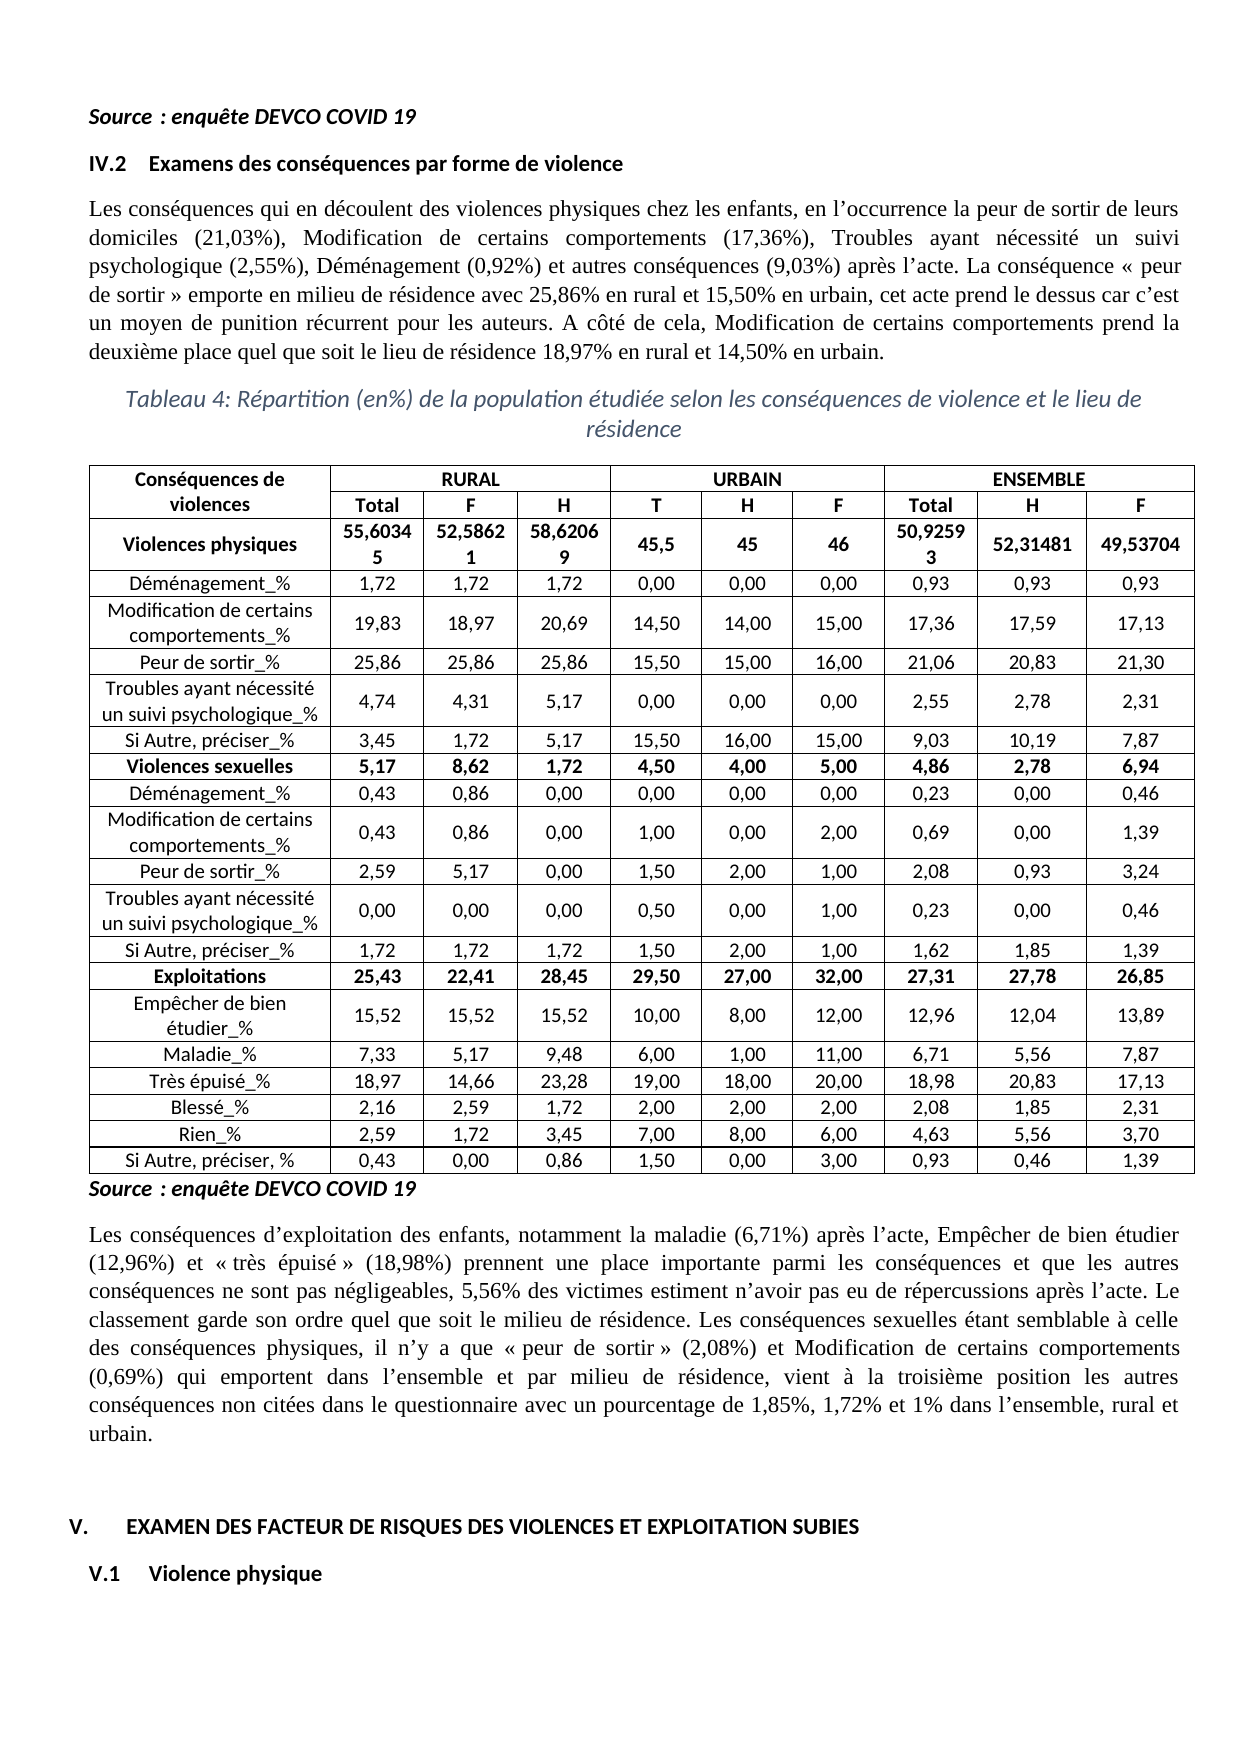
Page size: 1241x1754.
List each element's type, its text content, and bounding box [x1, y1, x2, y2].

table_cell 15,52 [518, 990, 610, 1041]
table_cell 17,13 [1087, 597, 1194, 648]
table_cell 0,00 [793, 675, 884, 726]
table_cell F [1087, 492, 1194, 518]
table_cell 3,45 [331, 727, 423, 753]
table_cell 5,56 [978, 1121, 1086, 1146]
table_cell 0,46 [1087, 780, 1194, 806]
subtitle EXAMEN DES FACTEUR DE RISQUES DES VIOLENCES ET EXPLOITATION SUBIES [89, 1512, 1181, 1540]
text Source : enquête DEVCO COVID 19 [89, 1174, 1181, 1202]
table_cell 12,96 [885, 990, 977, 1041]
table_cell 0,00 [702, 885, 792, 936]
table_cell 29,50 [611, 963, 701, 989]
table_cell Si Autre, préciser_% [90, 727, 330, 753]
table_cell 55,60345 [331, 519, 423, 569]
table_cell 1,00 [793, 937, 884, 962]
table_cell 8,00 [702, 1121, 792, 1146]
table_cell 2,31 [1087, 1095, 1194, 1120]
table_cell 2,00 [611, 1095, 701, 1120]
table_cell 0,00 [978, 807, 1086, 857]
table_cell 28,45 [518, 963, 610, 989]
table_cell 0,93 [978, 571, 1086, 596]
table_cell 14,66 [424, 1068, 517, 1093]
table_cell 0,43 [331, 780, 423, 806]
table_cell 23,28 [518, 1068, 610, 1093]
table_cell Total [331, 492, 423, 518]
table_cell 2,00 [702, 1095, 792, 1120]
table_cell 20,83 [978, 649, 1086, 674]
table_cell 16,00 [702, 727, 792, 753]
text Source : enquête DEVCO COVID 19 [89, 102, 1181, 130]
table_cell 0,00 [793, 780, 884, 806]
table_cell 32,00 [793, 963, 884, 989]
table_cell 25,86 [518, 649, 610, 674]
table_cell 5,56 [978, 1042, 1086, 1067]
table_cell 0,00 [424, 885, 517, 936]
table_cell Empêcher de bien étudier_% [90, 990, 330, 1041]
table_cell 6,00 [793, 1121, 884, 1146]
table_cell 2,00 [793, 1095, 884, 1120]
table_cell 14,50 [611, 597, 701, 648]
table_cell 0,00 [793, 571, 884, 596]
table_cell Violences sexuelles [90, 754, 330, 779]
table_cell F [793, 492, 884, 518]
table_cell 4,31 [424, 675, 517, 726]
table_cell 10,19 [978, 727, 1086, 753]
table_cell 1,72 [518, 754, 610, 779]
table_cell 0,50 [611, 885, 701, 936]
table_cell 0,46 [1087, 885, 1194, 936]
table_cell 0,00 [978, 780, 1086, 806]
table_cell 10,00 [611, 990, 701, 1041]
table_cell 5,17 [518, 675, 610, 726]
table_cell 1,72 [424, 1121, 517, 1146]
table_cell 7,87 [1087, 727, 1194, 753]
table_cell 27,31 [885, 963, 977, 989]
table_cell 2,59 [424, 1095, 517, 1120]
table_cell Peur de sortir_% [90, 649, 330, 674]
table_cell 1,00 [793, 885, 884, 936]
table_cell 18,97 [331, 1068, 423, 1093]
table_cell Modification de certains comportements_% [90, 597, 330, 648]
table_cell 2,00 [702, 859, 792, 884]
table_cell 2,00 [702, 937, 792, 962]
table_cell 25,43 [331, 963, 423, 989]
table_cell 0,86 [424, 780, 517, 806]
table_cell 0,00 [518, 885, 610, 936]
table_cell 5,17 [518, 727, 610, 753]
table_cell 26,85 [1087, 963, 1194, 989]
table_cell 49,53704 [1087, 519, 1194, 569]
table_cell 45 [702, 519, 792, 569]
table_header URBAIN [611, 466, 884, 491]
table_cell 1,00 [611, 807, 701, 857]
table_cell 5,17 [424, 1042, 517, 1067]
table_cell 20,69 [518, 597, 610, 648]
table_cell 0,00 [518, 807, 610, 857]
table_cell 1,50 [611, 937, 701, 962]
table_cell 45,5 [611, 519, 701, 569]
table_cell 6,94 [1087, 754, 1194, 779]
table_cell 52,58621 [424, 519, 517, 569]
table_cell 1,72 [518, 937, 610, 962]
table_cell Maladie_% [90, 1042, 330, 1067]
table_cell 0,00 [702, 1148, 792, 1173]
table_cell 19,83 [331, 597, 423, 648]
table_cell 0,43 [331, 807, 423, 857]
subtitle Violence physique [89, 1559, 1181, 1587]
table_cell 1,39 [1087, 807, 1194, 857]
table_cell 0,23 [885, 780, 977, 806]
table_cell 0,00 [518, 780, 610, 806]
table_cell 12,00 [793, 990, 884, 1041]
table_cell Violences physiques [90, 519, 330, 569]
table_cell 6,71 [885, 1042, 977, 1067]
table_cell 1,72 [424, 937, 517, 962]
table_cell 52,31481 [978, 519, 1086, 569]
table_cell 4,86 [885, 754, 977, 779]
table_header RURAL [331, 466, 610, 491]
table_header ENSEMBLE [885, 466, 1194, 491]
table_cell 1,62 [885, 937, 977, 962]
table_cell 2,08 [885, 859, 977, 884]
table_cell 18,97 [424, 597, 517, 648]
table_cell 18,00 [702, 1068, 792, 1093]
table_cell 5,17 [331, 754, 423, 779]
table_cell 7,33 [331, 1042, 423, 1067]
table_cell 3,00 [793, 1148, 884, 1173]
table_cell 5,00 [793, 754, 884, 779]
table_cell 50,92593 [885, 519, 977, 569]
table_cell Peur de sortir_% [90, 859, 330, 884]
table_cell 0,00 [702, 675, 792, 726]
table_cell 6,00 [611, 1042, 701, 1067]
table_cell 16,00 [793, 649, 884, 674]
table_cell 15,00 [793, 597, 884, 648]
table_cell 1,50 [611, 1148, 701, 1173]
table_cell 9,48 [518, 1042, 610, 1067]
table_cell 0,00 [702, 780, 792, 806]
table_cell 15,00 [793, 727, 884, 753]
table_cell 3,70 [1087, 1121, 1194, 1146]
table_cell 21,30 [1087, 649, 1194, 674]
table_cell Rien_% [90, 1121, 330, 1146]
table_cell F [424, 492, 517, 518]
table_cell 15,50 [611, 727, 701, 753]
table_cell 20,00 [793, 1068, 884, 1093]
text Les conséquences d’exploitation des enfants, notamment la maladie (6,71%) après l’acte, Empêcher de bien étudier (12,96%) et « très épuisé » (18,98%) prennent une place importante parmi les conséquences et que les autres conséquences ne sont pas négligeables, 5,56% des victimes estiment n’avoir pas eu de répercussions après l’acte. Le classement garde son ordre quel que soit le milieu de résidence. Les conséquences sexuelles étant semblable à celle des conséquences physiques, il n’y a que « peur de sortir » (2,08%) et Modification de certains comportements (0,69%) qui emportent dans l’ensemble et par milieu de résidence, vient à la troisième position les autres conséquences non citées dans le questionnaire avec un pourcentage de 1,85%, 1,72% et 1% dans l’ensemble, rural et urbain. [89, 1221, 1181, 1446]
table_cell 15,52 [424, 990, 517, 1041]
table_cell 15,50 [611, 649, 701, 674]
table_cell 3,45 [518, 1121, 610, 1146]
table_cell 17,59 [978, 597, 1086, 648]
table_cell 1,72 [518, 571, 610, 596]
table_cell 25,86 [331, 649, 423, 674]
table_cell 1,50 [611, 859, 701, 884]
table_cell 0,00 [978, 885, 1086, 936]
table_cell 9,03 [885, 727, 977, 753]
text Tableau 4: Répartition (en%) de la population étudiée selon les conséquences de violence et le lieu de résidence [89, 383, 1181, 444]
table_cell 1,85 [978, 1095, 1086, 1120]
table_cell 0,93 [978, 859, 1086, 884]
table_cell 17,36 [885, 597, 977, 648]
table_cell 27,78 [978, 963, 1086, 989]
table_cell 4,00 [702, 754, 792, 779]
table_cell 0,93 [885, 571, 977, 596]
table_cell 15,00 [702, 649, 792, 674]
table_cell 4,50 [611, 754, 701, 779]
table_cell 0,00 [702, 571, 792, 596]
table_cell 2,59 [331, 859, 423, 884]
table_cell 11,00 [793, 1042, 884, 1067]
table_cell 0,86 [424, 807, 517, 857]
table_cell 12,04 [978, 990, 1086, 1041]
table_cell 18,98 [885, 1068, 977, 1093]
table_cell 1,72 [424, 571, 517, 596]
table_cell 2,08 [885, 1095, 977, 1120]
table_cell 1,72 [331, 937, 423, 962]
table_cell 4,74 [331, 675, 423, 726]
table_cell 0,00 [611, 780, 701, 806]
table_cell 2,16 [331, 1095, 423, 1120]
table_cell H [978, 492, 1086, 518]
table_cell 0,00 [331, 885, 423, 936]
table_cell 22,41 [424, 963, 517, 989]
table_cell 1,85 [978, 937, 1086, 962]
table_cell 7,00 [611, 1121, 701, 1146]
table_cell 1,39 [1087, 1148, 1194, 1173]
table_cell 13,89 [1087, 990, 1194, 1041]
table_header Conséquences de violences [90, 466, 330, 518]
table_cell 19,00 [611, 1068, 701, 1093]
table_cell 0,00 [518, 859, 610, 884]
table_cell 4,63 [885, 1121, 977, 1146]
table_cell 2,78 [978, 675, 1086, 726]
table_cell Déménagement_% [90, 780, 330, 806]
table_cell T [611, 492, 701, 518]
table_cell 1,72 [331, 571, 423, 596]
table_cell Très épuisé_% [90, 1068, 330, 1093]
table_cell 17,13 [1087, 1068, 1194, 1093]
table_cell 21,06 [885, 649, 977, 674]
table_cell Modification de certains comportements_% [90, 807, 330, 857]
table_cell 0,93 [1087, 571, 1194, 596]
table_cell 2,00 [793, 807, 884, 857]
table_cell Exploitations [90, 963, 330, 989]
table_cell 1,72 [424, 727, 517, 753]
table_cell Troubles ayant nécessité un suivi psychologique_% [90, 675, 330, 726]
table_cell 0,23 [885, 885, 977, 936]
table_cell 58,62069 [518, 519, 610, 569]
table_cell 0,00 [702, 807, 792, 857]
table_cell Déménagement_% [90, 571, 330, 596]
table_cell 0,93 [885, 1148, 977, 1173]
table_cell 2,31 [1087, 675, 1194, 726]
table_cell Total [885, 492, 977, 518]
table_cell 2,55 [885, 675, 977, 726]
table_cell 0,00 [424, 1148, 517, 1173]
table_cell 0,86 [518, 1148, 610, 1173]
table_cell 3,24 [1087, 859, 1194, 884]
table_cell 14,00 [702, 597, 792, 648]
table_cell 2,78 [978, 754, 1086, 779]
table_cell H [702, 492, 792, 518]
table_cell 15,52 [331, 990, 423, 1041]
table_cell 2,59 [331, 1121, 423, 1146]
table_cell 27,00 [702, 963, 792, 989]
table_cell H [518, 492, 610, 518]
table_cell 25,86 [424, 649, 517, 674]
table_cell 5,17 [424, 859, 517, 884]
table_cell 1,72 [518, 1095, 610, 1120]
text Les conséquences qui en découlent des violences physiques chez les enfants, en l’occurrence la peur de sortir de leurs domiciles (21,03%), Modification de certains comportements (17,36%), Troubles ayant nécessité un suivi psychologique (2,55%), Déménagement (0,92%) et autres conséquences (9,03%) après l’acte. La conséquence « peur de sortir » emporte en milieu de résidence avec 25,86% en rural et 15,50% en urbain, cet acte prend le dessus car c’est un moyen de punition récurrent pour les auteurs. A côté de cela, Modification de certains comportements prend la deuxième place quel que soit le lieu de résidence 18,97% en rural et 14,50% en urbain. [89, 196, 1181, 364]
table_cell Si Autre, préciser, % [90, 1148, 330, 1173]
table_cell Si Autre, préciser_% [90, 937, 330, 962]
table_cell 1,00 [702, 1042, 792, 1067]
table_cell 7,87 [1087, 1042, 1194, 1067]
table_cell 0,46 [978, 1148, 1086, 1173]
table_cell 1,00 [793, 859, 884, 884]
table_cell 8,62 [424, 754, 517, 779]
table_cell Blessé_% [90, 1095, 330, 1120]
table_cell 20,83 [978, 1068, 1086, 1093]
table_cell 0,43 [331, 1148, 423, 1173]
table_cell Troubles ayant nécessité un suivi psychologique_% [90, 885, 330, 936]
table_cell 8,00 [702, 990, 792, 1041]
table_cell 0,00 [611, 675, 701, 726]
table_cell 1,39 [1087, 937, 1194, 962]
table_cell 0,69 [885, 807, 977, 857]
subtitle Examens des conséquences par forme de violence [89, 149, 1181, 177]
table_cell 46 [793, 519, 884, 569]
table_cell 0,00 [611, 571, 701, 596]
